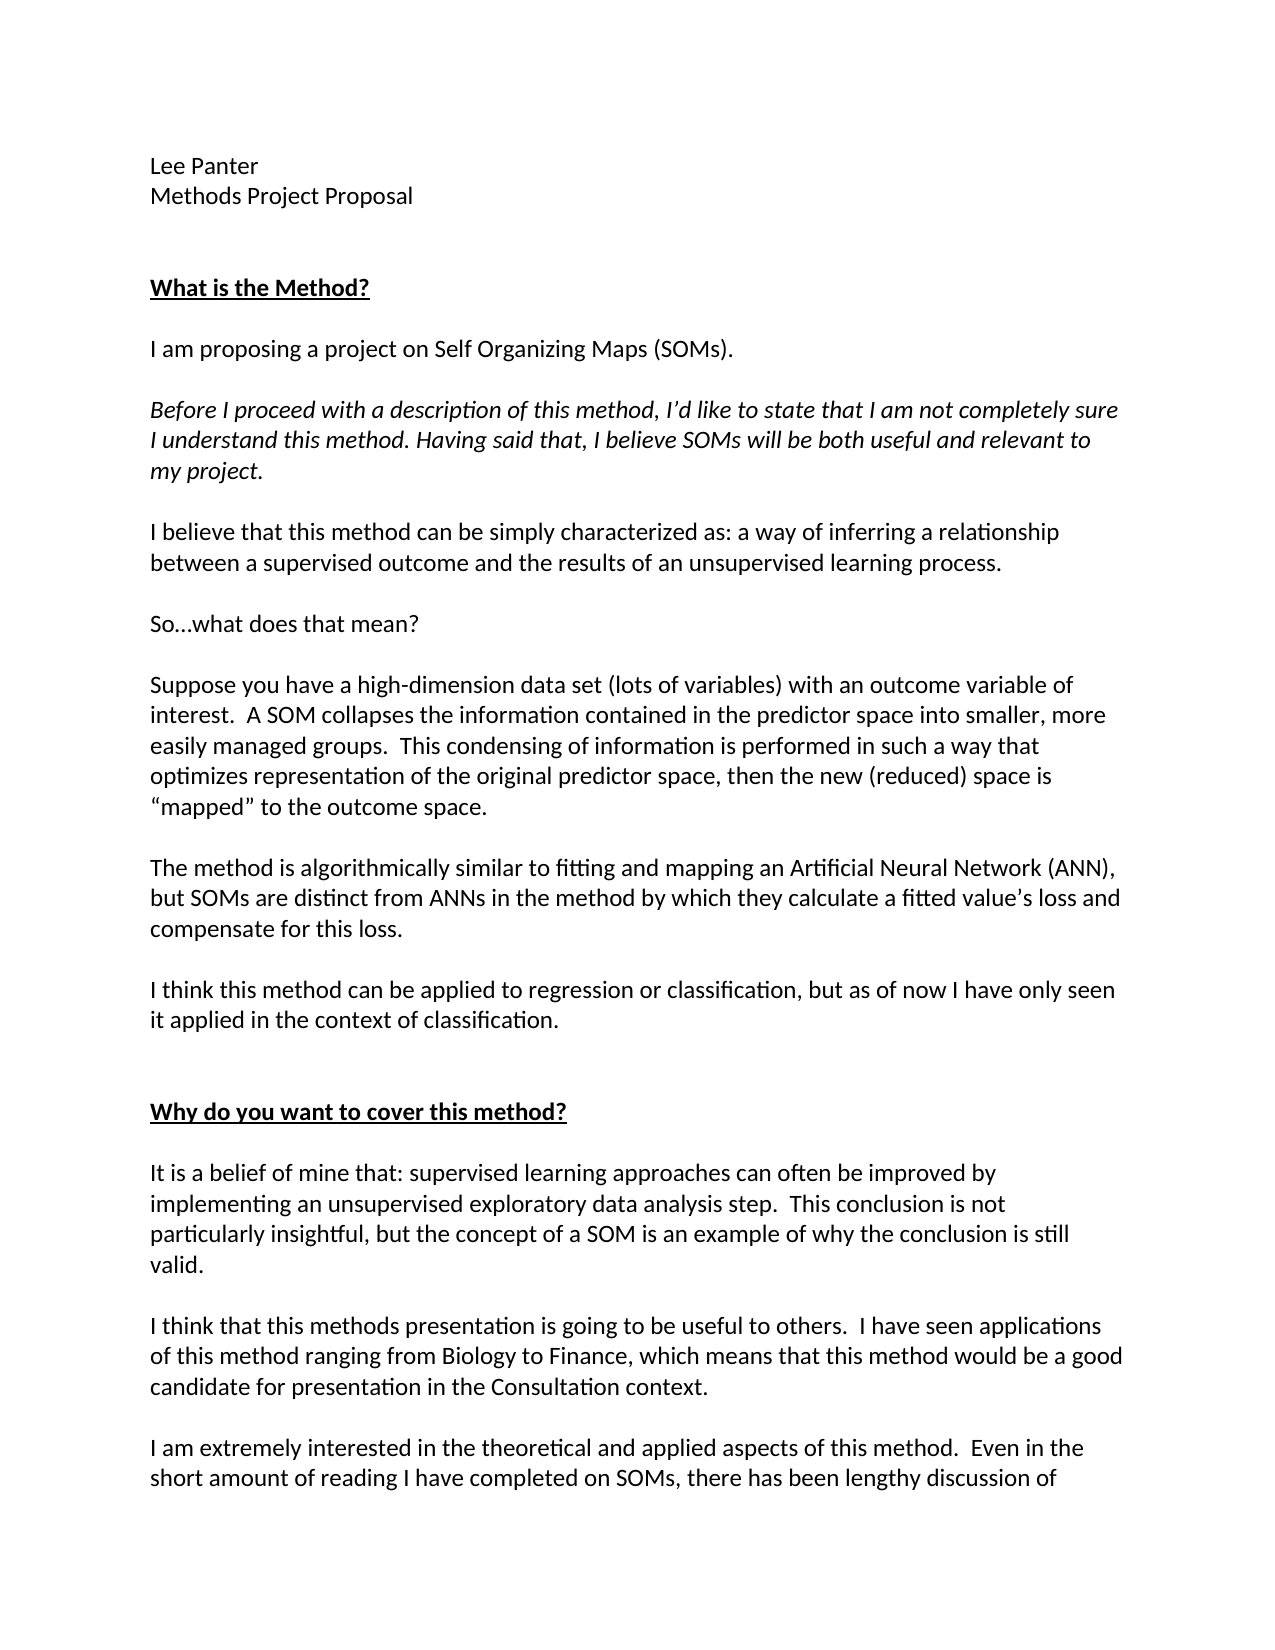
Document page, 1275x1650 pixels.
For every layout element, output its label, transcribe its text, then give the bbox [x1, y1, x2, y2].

text What is the Method? [150, 272, 1125, 303]
text Why do you want to cover this method? [150, 1096, 1125, 1127]
text Suppose you have a high-dimension data set (lots of variables) with an outcome variable of interest. A SOM collapses the information contained in the predictor space into smaller, more easily managed groups. This condensing of information is performed in such a way that optimizes representation of the original predictor space, then the new (reduced) space is “mapped” to the outcome space. [150, 669, 1125, 821]
text I think that this methods presentation is going to be useful to others. I have seen applications of this method ranging from Biology to Finance, which means that this method would be a good candidate for presentation in the Consultation context. [150, 1310, 1125, 1401]
text So…what does that mean? [150, 608, 1125, 638]
text Before I proceed with a description of this method, I’d like to state that I am not completely sure I understand this method. Having said that, I believe SOMs will be both useful and relevant to my project. [150, 394, 1125, 486]
text Methods Project Proposal [150, 181, 1125, 211]
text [150, 1432, 1125, 1493]
text I am proposing a project on Self Organizing Maps (SOMs). [150, 333, 1125, 364]
text It is a belief of mine that: supervised learning approaches can often be improved by implementing an unsupervised exploratory data analysis step. This conclusion is not particularly insightful, but the concept of a SOM is an example of why the conclusion is still valid. [150, 1157, 1125, 1279]
text The method is algorithmically similar to fitting and mapping an Artificial Neural Network (ANN), but SOMs are distinct from ANNs in the method by which they calculate a fitted value’s loss and compensate for this loss. [150, 852, 1125, 943]
text Lee Panter [150, 150, 1125, 181]
text I think this method can be applied to regression or classification, but as of now I have only seen it applied in the context of classification. [150, 974, 1125, 1035]
text I believe that this method can be simply characterized as: a way of inferring a relationship between a supervised outcome and the results of an unsupervised learning process. [150, 516, 1125, 577]
